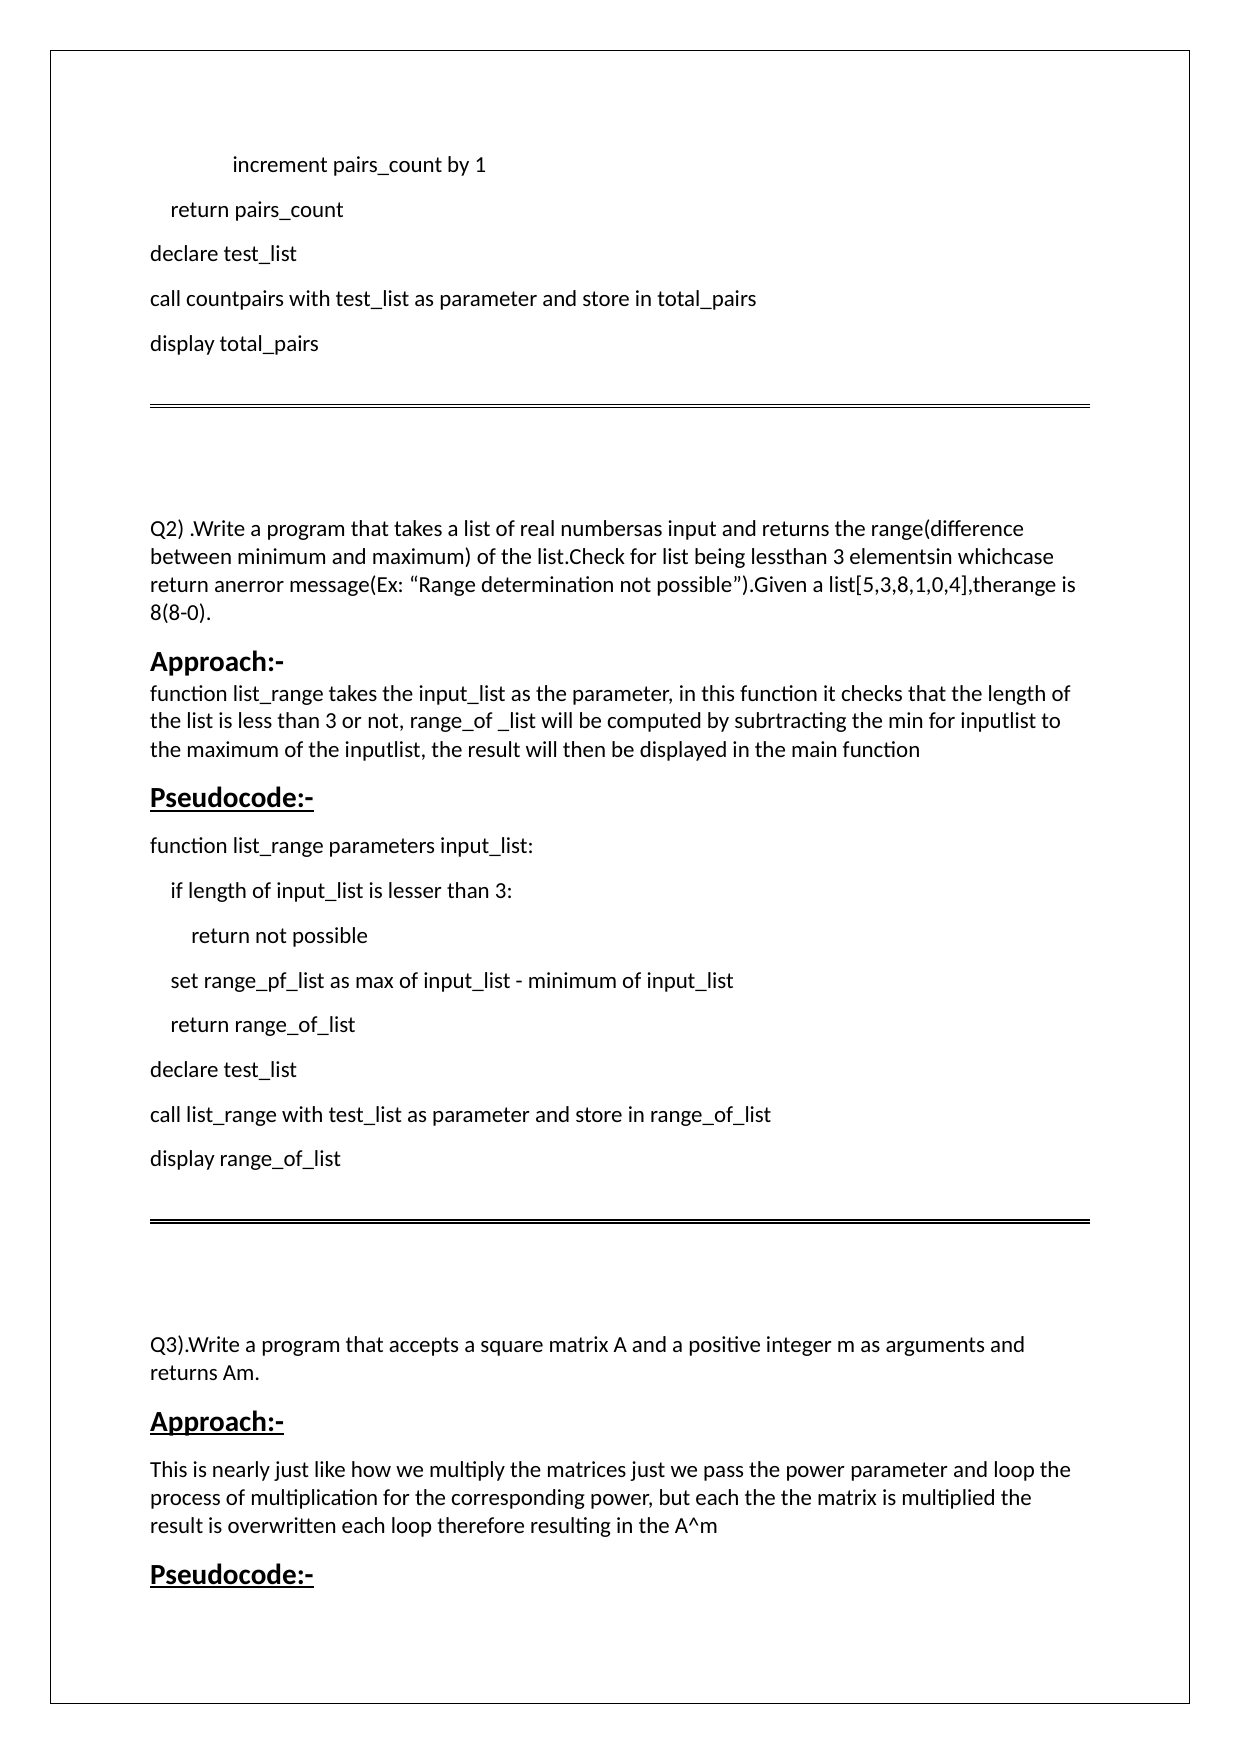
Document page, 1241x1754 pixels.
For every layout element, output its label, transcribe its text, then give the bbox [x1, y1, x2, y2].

text function list_range parameters input_list: [150, 832, 1090, 860]
text Q3).Write a program that accepts a square matrix A and a positive integer m as arguments and returns Am. [150, 1330, 1090, 1386]
text set range_pf_list as max of input_list - minimum of input_list [150, 966, 1090, 994]
text Q2) .Write a program that takes a list of real numbersas input and returns the range(difference between minimum and maximum) of the list.Check for list being lessthan 3 elementsin whichcase return anerror message(Ex: “Range determination not possible”).Given a list[5,3,8,1,0,4],therange is 8(8-0). [150, 514, 1090, 626]
text return range_of_list [150, 1010, 1090, 1038]
text Approach:- function list_range takes the input_list as the parameter, in this function it checks that the length of the list is less than 3 or not, range_of _list will be computed by subrtracting the min for inputlist to the maximum of the inputlist, the result will then be displayed in the main function [150, 643, 1090, 763]
text This is nearly just like how we multiply the matrices just we pass the power parameter and loop the process of multiplication for the corresponding power, but each the the matrix is multiplied the result is overwritten each loop therefore resulting in the A^m [150, 1455, 1090, 1539]
text declare test_list [150, 239, 1090, 267]
text Approach:- [150, 1403, 1090, 1438]
text return not possible [150, 921, 1090, 949]
text display total_pairs [150, 329, 1090, 357]
text Pseudocode:- [150, 1556, 1090, 1591]
text call countpairs with test_list as parameter and store in total_pairs [150, 284, 1090, 312]
text display range_of_list [150, 1144, 1090, 1172]
text call list_range with test_list as parameter and store in range_of_list [150, 1100, 1090, 1128]
text return pairs_count [150, 195, 1090, 223]
text if length of input_list is lesser than 3: [150, 876, 1090, 904]
text increment pairs_count by 1 [150, 150, 1090, 178]
text Pseudocode:- [150, 779, 1090, 815]
text declare test_list [150, 1055, 1090, 1083]
